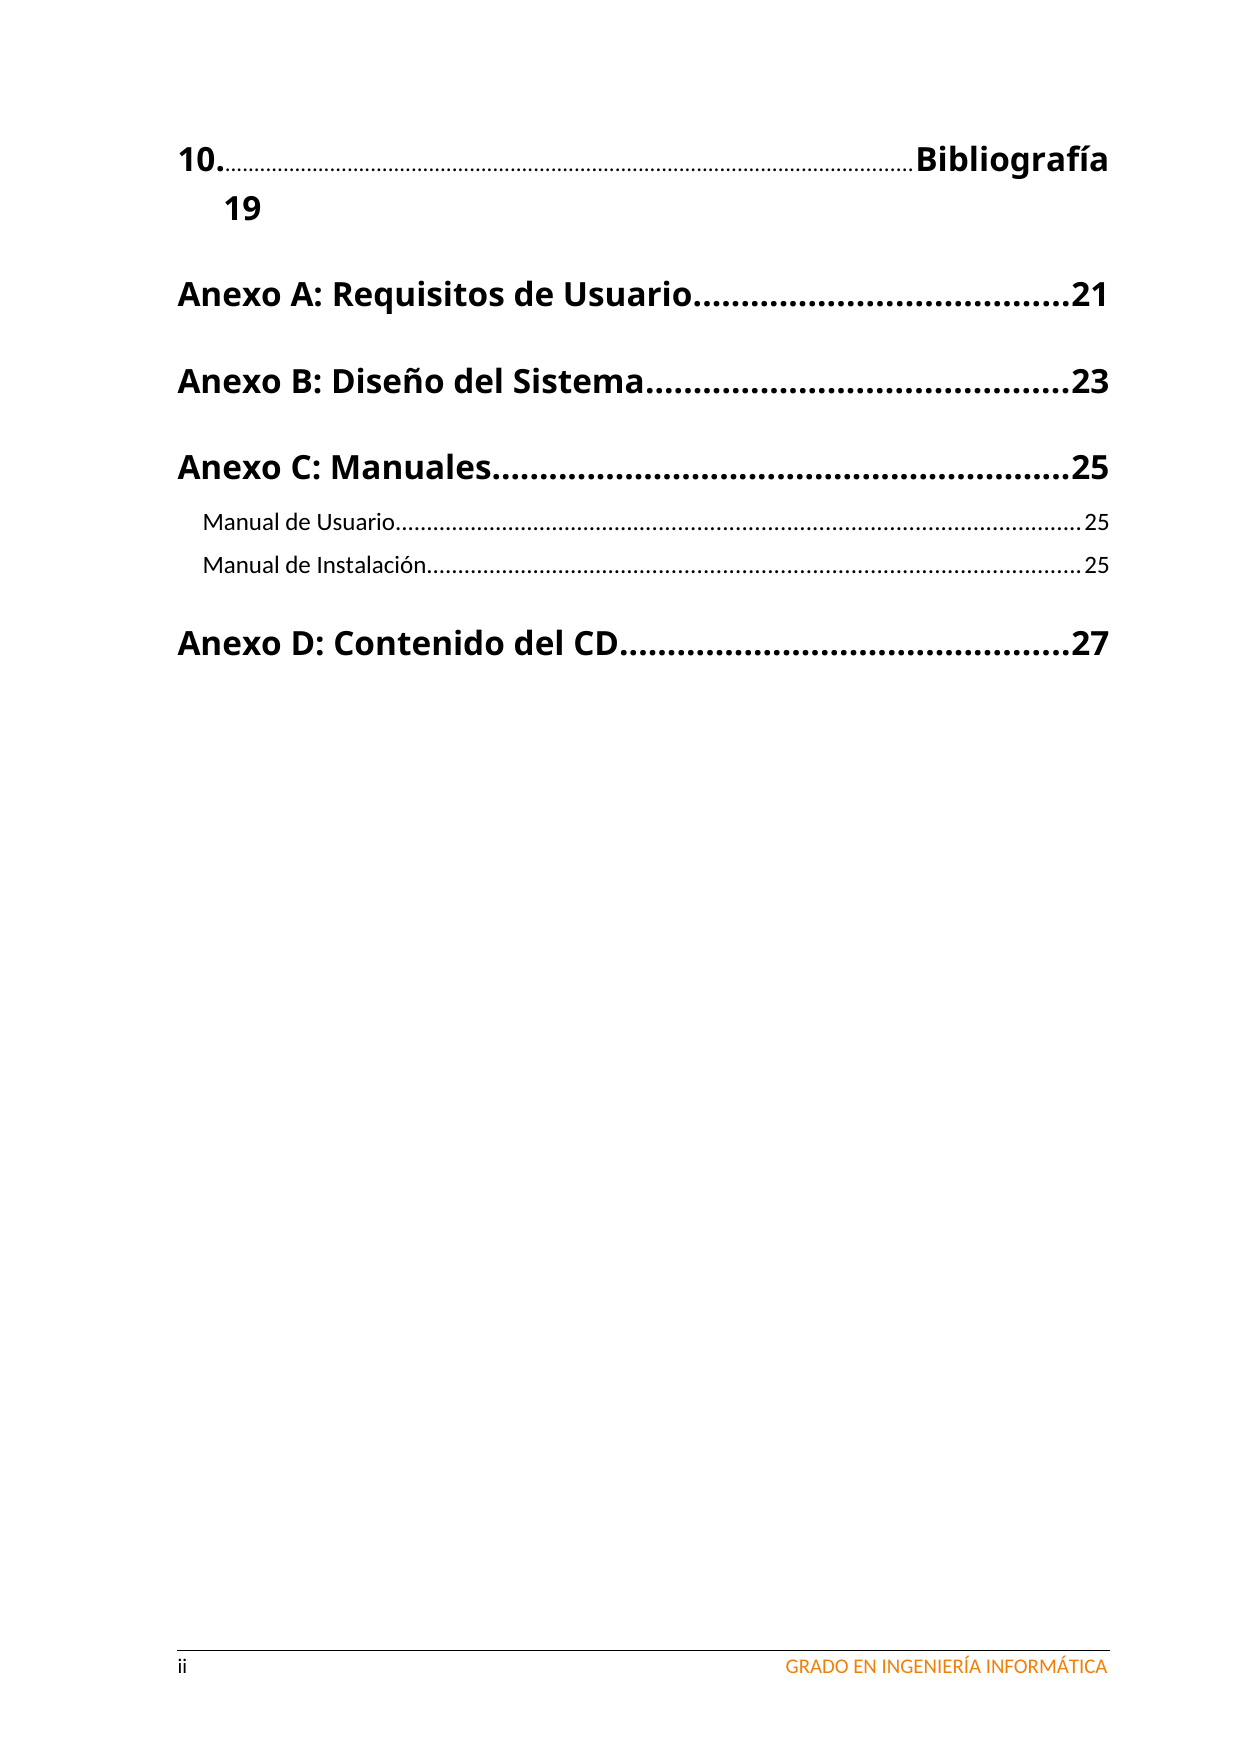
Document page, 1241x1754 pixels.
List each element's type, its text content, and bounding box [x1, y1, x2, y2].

text Anexo A: Requisitos de Usuario 21 [177, 271, 1110, 317]
text 10. Bibliografía 19 [177, 136, 1110, 230]
text Manual de Usuario 25 [202, 506, 1110, 536]
text Anexo C: Manuales 25 [177, 444, 1110, 489]
text Manual de Instalación 25 [202, 549, 1110, 579]
text Anexo D: Contenido del CD 27 [177, 619, 1110, 665]
text Anexo B: Diseño del Sistema 23 [177, 358, 1110, 403]
